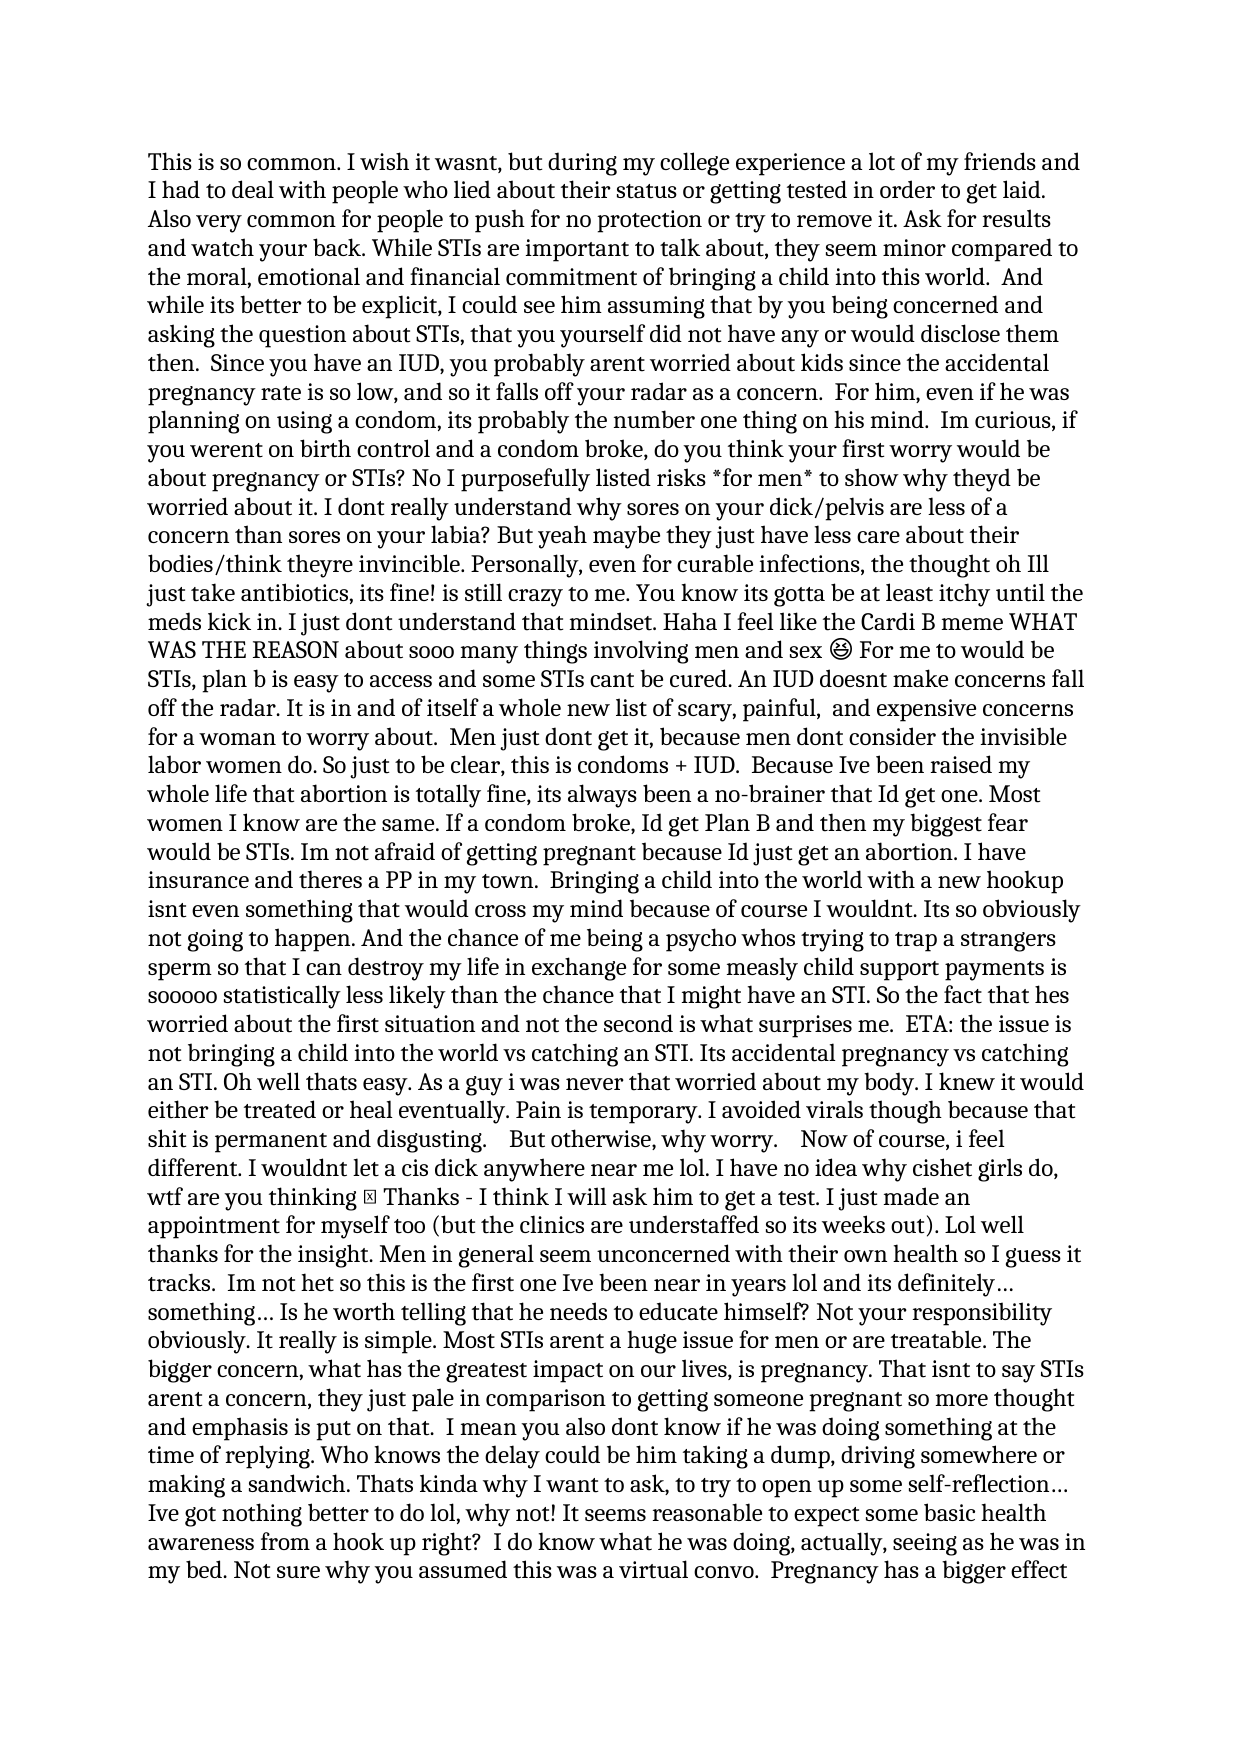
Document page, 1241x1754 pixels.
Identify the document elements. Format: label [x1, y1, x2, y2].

text [148, 148, 1093, 1585]
